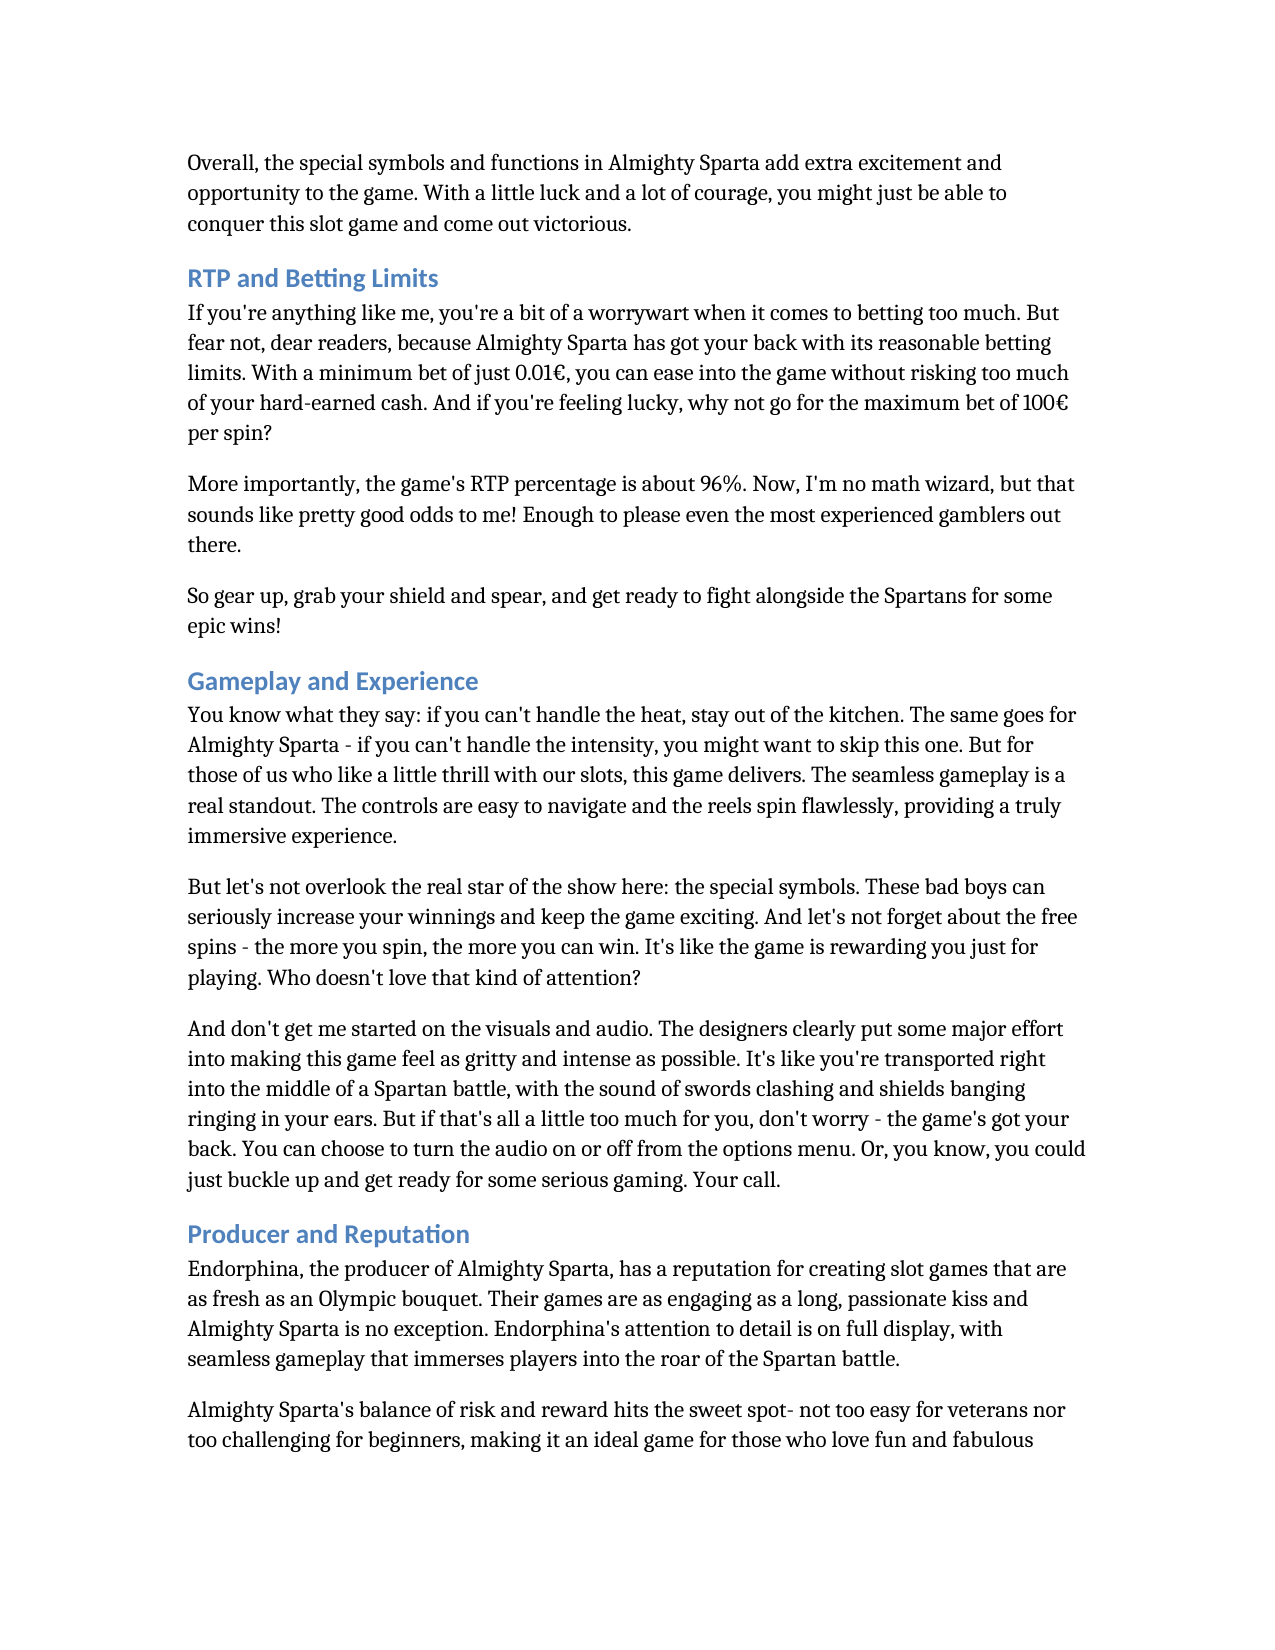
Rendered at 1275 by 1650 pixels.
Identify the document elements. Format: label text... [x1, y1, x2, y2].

text More importantly, the game's RTP percentage is about 96%. Now, I'm no math wizard, but that sounds like pretty good odds to me! Enough to please even the most experienced gamblers out there. [187, 471, 1087, 558]
text Endorphina, the producer of Almighty Sparta, has a reputation for creating slot games that are as fresh as an Olympic bouquet. Their games are as engaging as a long, passionate kiss and Almighty Sparta is no exception. Endorphina's attention to detail is on full display, with seamless gameplay that immerses players into the roar of the Spartan battle. [187, 1255, 1087, 1372]
text Overall, the special symbols and functions in Almighty Sparta add extra excitement and opportunity to the game. With a little luck and a lot of courage, you might just be able to conquer this slot game and come out victorious. [187, 150, 1087, 237]
text So gear up, grab your shield and spear, and get ready to fight alongside the Spartans for some epic wins! [187, 583, 1087, 639]
text You know what they say: if you can't handle the heat, stay out of the kitchen. The same goes for Almighty Sparta - if you can't handle the intensity, you might want to skip this one. But for those of us who like a little thrill with our slots, this game delivers. The seamless gameplay is a real standout. The controls are easy to navigate and the reels spin flawlessly, providing a truly immersive experience. [187, 702, 1087, 849]
text If you're anything like me, you're a bit of a worrywart when it comes to betting too much. But fear not, dear readers, because Almighty Sparta has got your back with its reasonable betting limits. With a minimum bet of just 0.01€, you can ease into the game without risking too much of your hard-earned cash. And if you're feeling lucky, why not go for the maximum bet of 100€ per spin? [187, 299, 1087, 447]
subtitle Producer and Reputation [187, 1217, 1087, 1251]
text And don't get me started on the visuals and audio. The designers clearly put some major effort into making this game feel as gritty and intense as possible. It's like you're transported right into the middle of a Spartan battle, with the sound of swords clashing and shields banging ringing in your ears. But if that's all a little too much for you, don't worry - the game's got your back. You can choose to turn the audio on or off from the options menu. Or, you know, you could just buckle up and get ready for some serious gaming. Your call. [187, 1015, 1087, 1193]
subtitle RTP and Betting Limits [187, 261, 1087, 294]
text But let's not overlook the real star of the show here: the special symbols. These bad boys can seriously increase your winnings and keep the game exciting. And let's not forget about the free spins - the more you spin, the more you can win. It's like the game is rewarding you just for playing. Who doesn't love that kind of attention? [187, 874, 1087, 991]
subtitle Gameplay and Experience [187, 664, 1087, 697]
